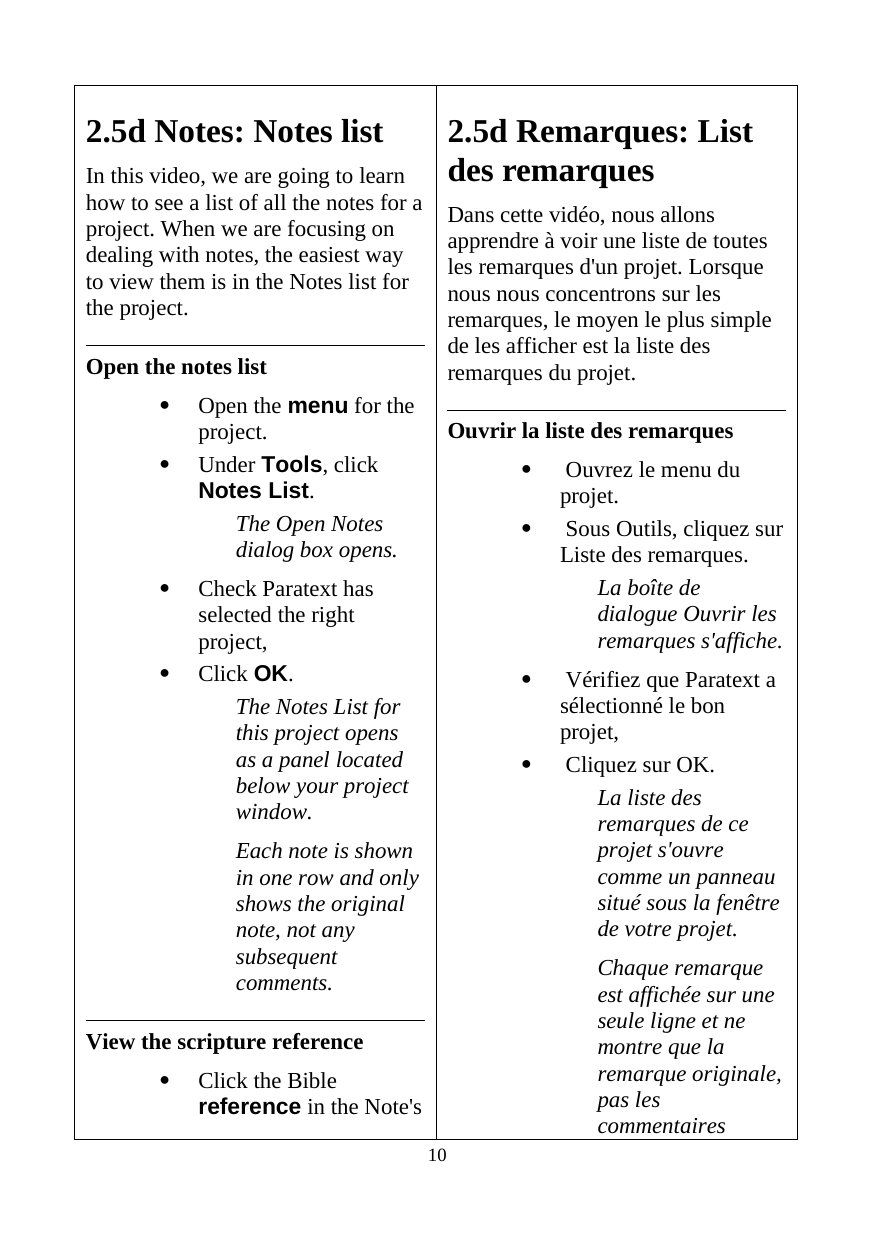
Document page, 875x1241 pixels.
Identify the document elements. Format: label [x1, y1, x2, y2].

table_cell [437, 86, 797, 1139]
table_cell [75, 86, 436, 1139]
